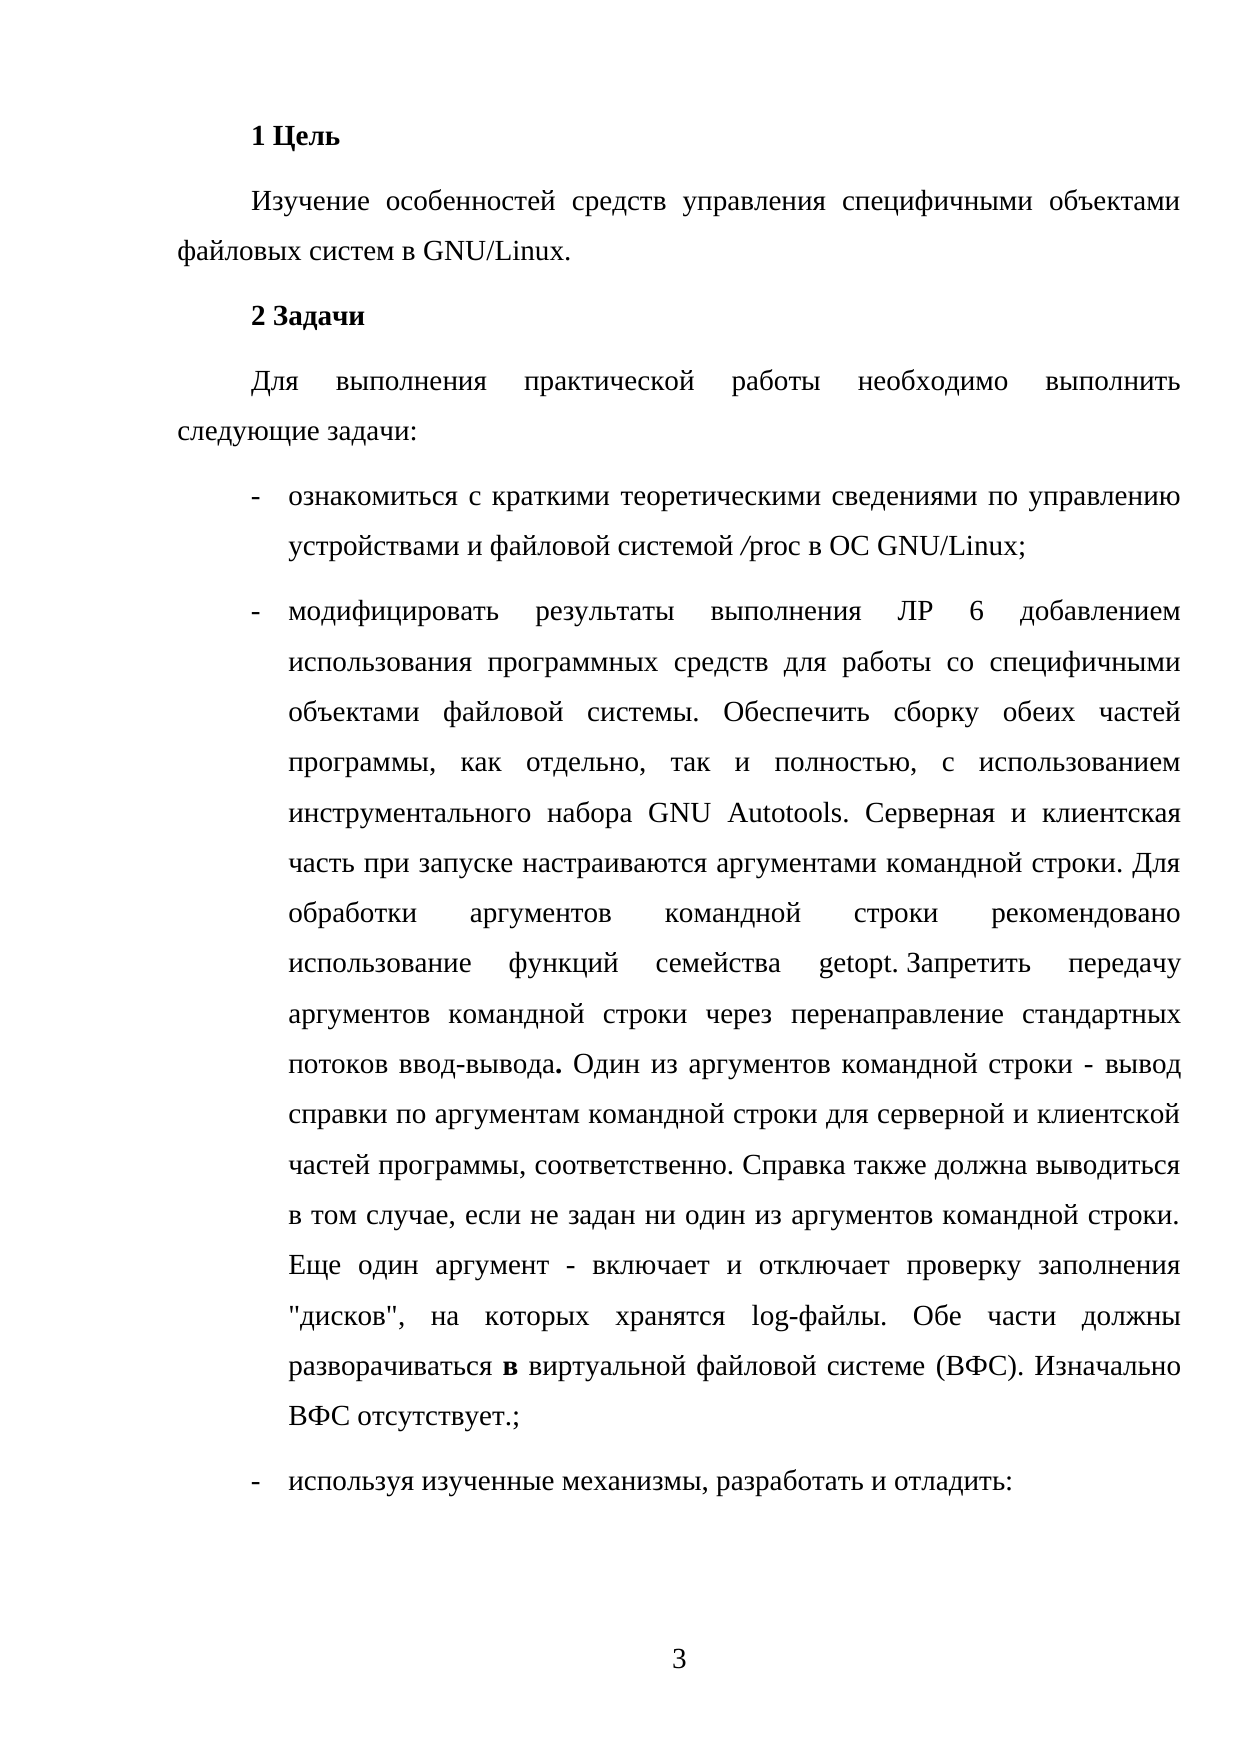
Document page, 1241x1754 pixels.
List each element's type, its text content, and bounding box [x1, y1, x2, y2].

list используя изученные механизмы, разработать и отладить: [251, 1463, 1181, 1497]
list ознакомиться с краткими теоретическими сведениями по управлению устройствами и файловой системой /proc в ОС GNU/Linux; [251, 478, 1181, 562]
text Для выполнения практической работы необходимо выполнить следующие задачи: [177, 363, 1181, 447]
text 2 Задачи [177, 298, 1181, 332]
text Изучение особенностей средств управления специфичными объектами файловых систем в GNU/Linux. [177, 183, 1181, 267]
text 1 Цель [177, 118, 1181, 152]
list модифицировать результаты выполнения ЛР 6 добавлением использования программных средств для работы со специфичными объектами файловой системы. Обеспечить сборку обеих частей программы, как отдельно, так и полностью, с использованием инструментального набора GNU Autotools. Серверная и клиентская часть при запуске настраиваются аргументами командной строки. Для обработки аргументов командной строки рекомендовано использование функций семейства getopt. Запретить передачу аргументов командной строки через перенаправление стандартных потоков ввод-вывода. Один из аргументов командной строки - вывод справки по аргументам командной строки для серверной и клиентской частей программы, соответственно. Справка также должна выводиться в том случае, если не задан ни один из аргументов командной строки. Еще один аргумент - включает и отключает проверку заполнения "дисков", на которых хранятся log-файлы. Обе части должны разворачиваться в виртуальной файловой системе (ВФС). Изначально ВФС отсутствует.; [251, 593, 1181, 1432]
